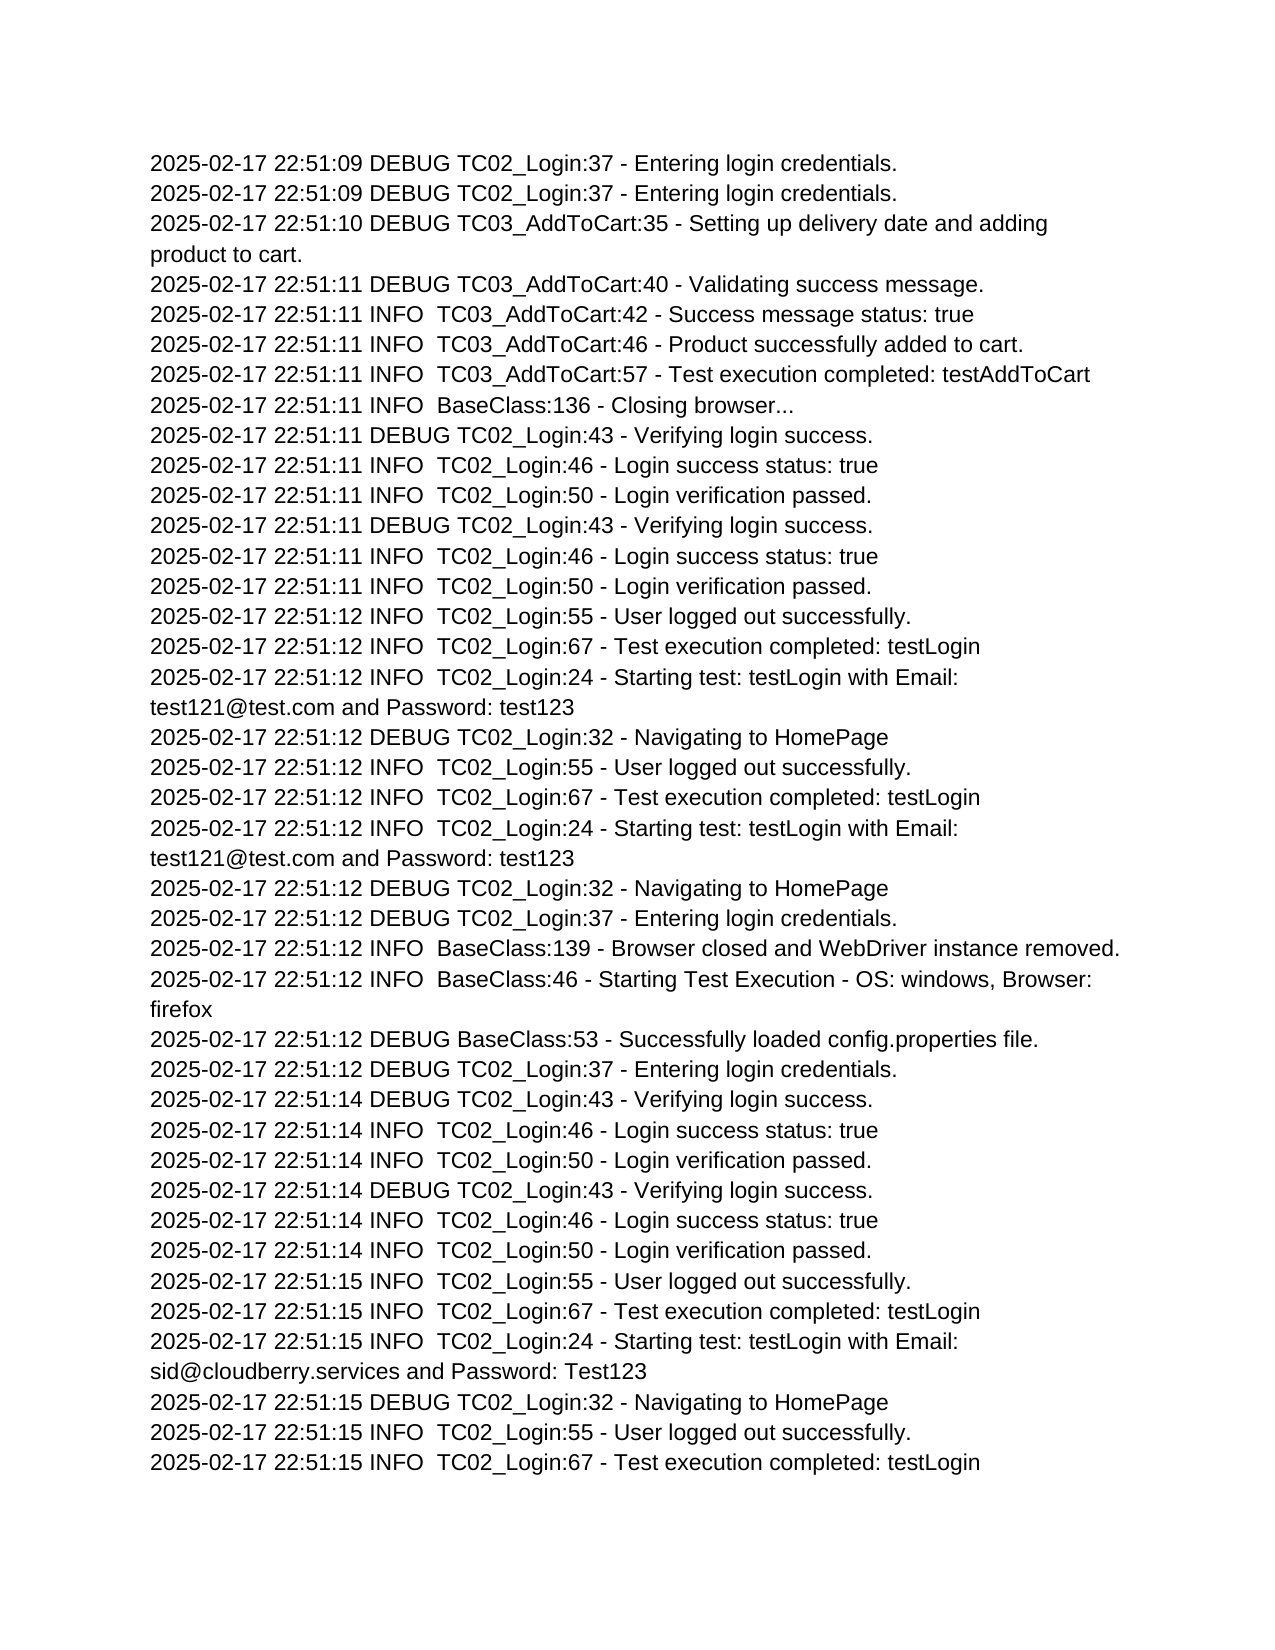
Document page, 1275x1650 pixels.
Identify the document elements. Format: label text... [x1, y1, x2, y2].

text 2025-02-17 22:51:15 INFO TC02_Login:55 - User logged out successfully. [150, 1268, 1125, 1294]
text 2025-02-17 22:51:15 INFO TC02_Login:67 - Test execution completed: testLogin [150, 1298, 1125, 1324]
text 2025-02-17 22:51:11 INFO TC02_Login:46 - Login success status: true [150, 543, 1125, 569]
text 2025-02-17 22:51:15 INFO TC02_Login:24 - Starting test: testLogin with Email: sid@cloudberry.services and Password: Test123 [150, 1328, 1125, 1385]
text 2025-02-17 22:51:12 INFO TC02_Login:24 - Starting test: testLogin with Email: test121@test.com and Password: test123 [150, 663, 1125, 720]
text 2025-02-17 22:51:11 INFO TC03_AddToCart:42 - Success message status: true [150, 301, 1125, 327]
text 2025-02-17 22:51:09 DEBUG TC02_Login:37 - Entering login credentials. [150, 150, 1125, 176]
text 2025-02-17 22:51:11 INFO TC02_Login:46 - Login success status: true [150, 452, 1125, 478]
text 2025-02-17 22:51:12 INFO TC02_Login:24 - Starting test: testLogin with Email: test121@test.com and Password: test123 [150, 814, 1125, 871]
text 2025-02-17 22:51:11 DEBUG TC02_Login:43 - Verifying login success. [150, 512, 1125, 539]
text 2025-02-17 22:51:14 INFO TC02_Login:46 - Login success status: true [150, 1207, 1125, 1234]
text 2025-02-17 22:51:09 DEBUG TC02_Login:37 - Entering login credentials. [150, 180, 1125, 207]
text 2025-02-17 22:51:14 INFO TC02_Login:46 - Login success status: true [150, 1117, 1125, 1143]
text 2025-02-17 22:51:12 DEBUG BaseClass:53 - Successfully loaded config.properties file. [150, 1026, 1125, 1052]
text 2025-02-17 22:51:15 INFO TC02_Login:67 - Test execution completed: testLogin [150, 1449, 1125, 1475]
text 2025-02-17 22:51:14 DEBUG TC02_Login:43 - Verifying login success. [150, 1086, 1125, 1113]
text 2025-02-17 22:51:12 INFO BaseClass:139 - Browser closed and WebDriver instance removed. [150, 935, 1125, 962]
text 2025-02-17 22:51:12 DEBUG TC02_Login:32 - Navigating to HomePage [150, 875, 1125, 901]
text 2025-02-17 22:51:12 INFO TC02_Login:55 - User logged out successfully. [150, 603, 1125, 629]
text 2025-02-17 22:51:12 DEBUG TC02_Login:37 - Entering login credentials. [150, 905, 1125, 932]
text 2025-02-17 22:51:11 INFO TC03_AddToCart:57 - Test execution completed: testAddToCart [150, 361, 1125, 388]
text 2025-02-17 22:51:11 DEBUG TC03_AddToCart:40 - Validating success message. [150, 271, 1125, 297]
text 2025-02-17 22:51:14 INFO TC02_Login:50 - Login verification passed. [150, 1237, 1125, 1264]
text 2025-02-17 22:51:12 DEBUG TC02_Login:32 - Navigating to HomePage [150, 724, 1125, 750]
text 2025-02-17 22:51:12 INFO TC02_Login:67 - Test execution completed: testLogin [150, 633, 1125, 660]
text 2025-02-17 22:51:12 INFO BaseClass:46 - Starting Test Execution - OS: windows, Browser: firefox [150, 966, 1125, 1022]
text 2025-02-17 22:51:11 INFO BaseClass:136 - Closing browser... [150, 392, 1125, 418]
text 2025-02-17 22:51:11 INFO TC02_Login:50 - Login verification passed. [150, 482, 1125, 509]
text 2025-02-17 22:51:12 DEBUG TC02_Login:37 - Entering login credentials. [150, 1056, 1125, 1083]
text 2025-02-17 22:51:12 INFO TC02_Login:55 - User logged out successfully. [150, 754, 1125, 781]
text 2025-02-17 22:51:11 DEBUG TC02_Login:43 - Verifying login success. [150, 422, 1125, 448]
text 2025-02-17 22:51:14 INFO TC02_Login:50 - Login verification passed. [150, 1147, 1125, 1173]
text 2025-02-17 22:51:10 DEBUG TC03_AddToCart:35 - Setting up delivery date and adding product to cart. [150, 210, 1125, 267]
text 2025-02-17 22:51:12 INFO TC02_Login:67 - Test execution completed: testLogin [150, 784, 1125, 811]
text 2025-02-17 22:51:11 INFO TC03_AddToCart:46 - Product successfully added to cart. [150, 331, 1125, 358]
text 2025-02-17 22:51:15 INFO TC02_Login:55 - User logged out successfully. [150, 1419, 1125, 1445]
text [150, 1388, 1125, 1415]
text 2025-02-17 22:51:14 DEBUG TC02_Login:43 - Verifying login success. [150, 1177, 1125, 1203]
text 2025-02-17 22:51:11 INFO TC02_Login:50 - Login verification passed. [150, 573, 1125, 599]
